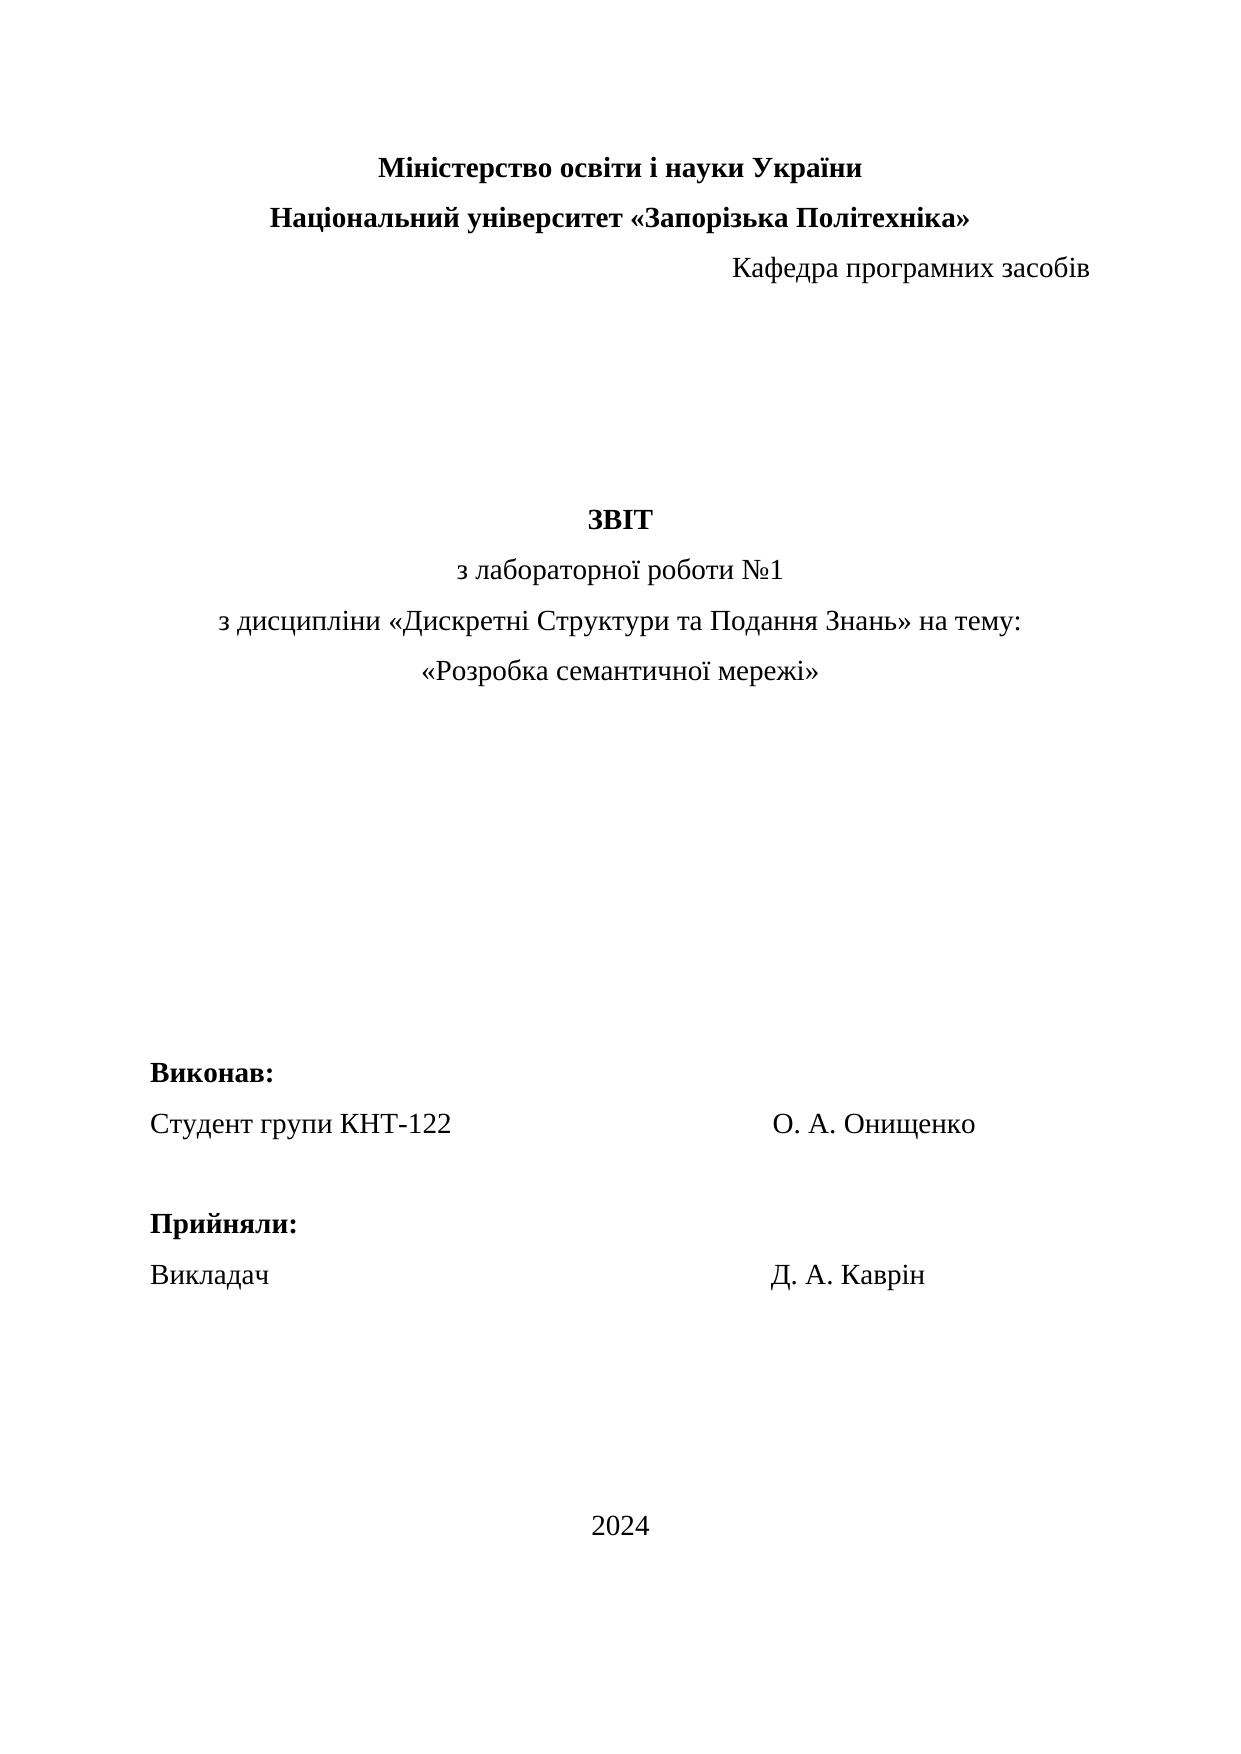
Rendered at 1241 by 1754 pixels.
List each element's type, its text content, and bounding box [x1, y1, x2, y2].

text Кафедра програмних засобів [150, 251, 1090, 284]
text Міністерство освіти і науки України [150, 150, 1090, 183]
text з дисципліни «Дискретні Структури та Подання Знань» на тему: [150, 603, 1090, 636]
text Прийняли: [150, 1207, 1090, 1240]
text Виконав: [150, 1056, 1090, 1089]
text Викладач Д. А. Каврін [150, 1257, 1090, 1290]
text 2024 [150, 1508, 1090, 1542]
text «Розробка семантичної мережі» [150, 653, 1090, 687]
text Студент групи КНТ-122 О. А. Онищенко [150, 1106, 1090, 1139]
text з лабораторної роботи №1 [150, 552, 1090, 586]
text ЗВІТ [150, 502, 1090, 536]
text Національний університет «Запорізька Політехніка» [150, 200, 1090, 234]
